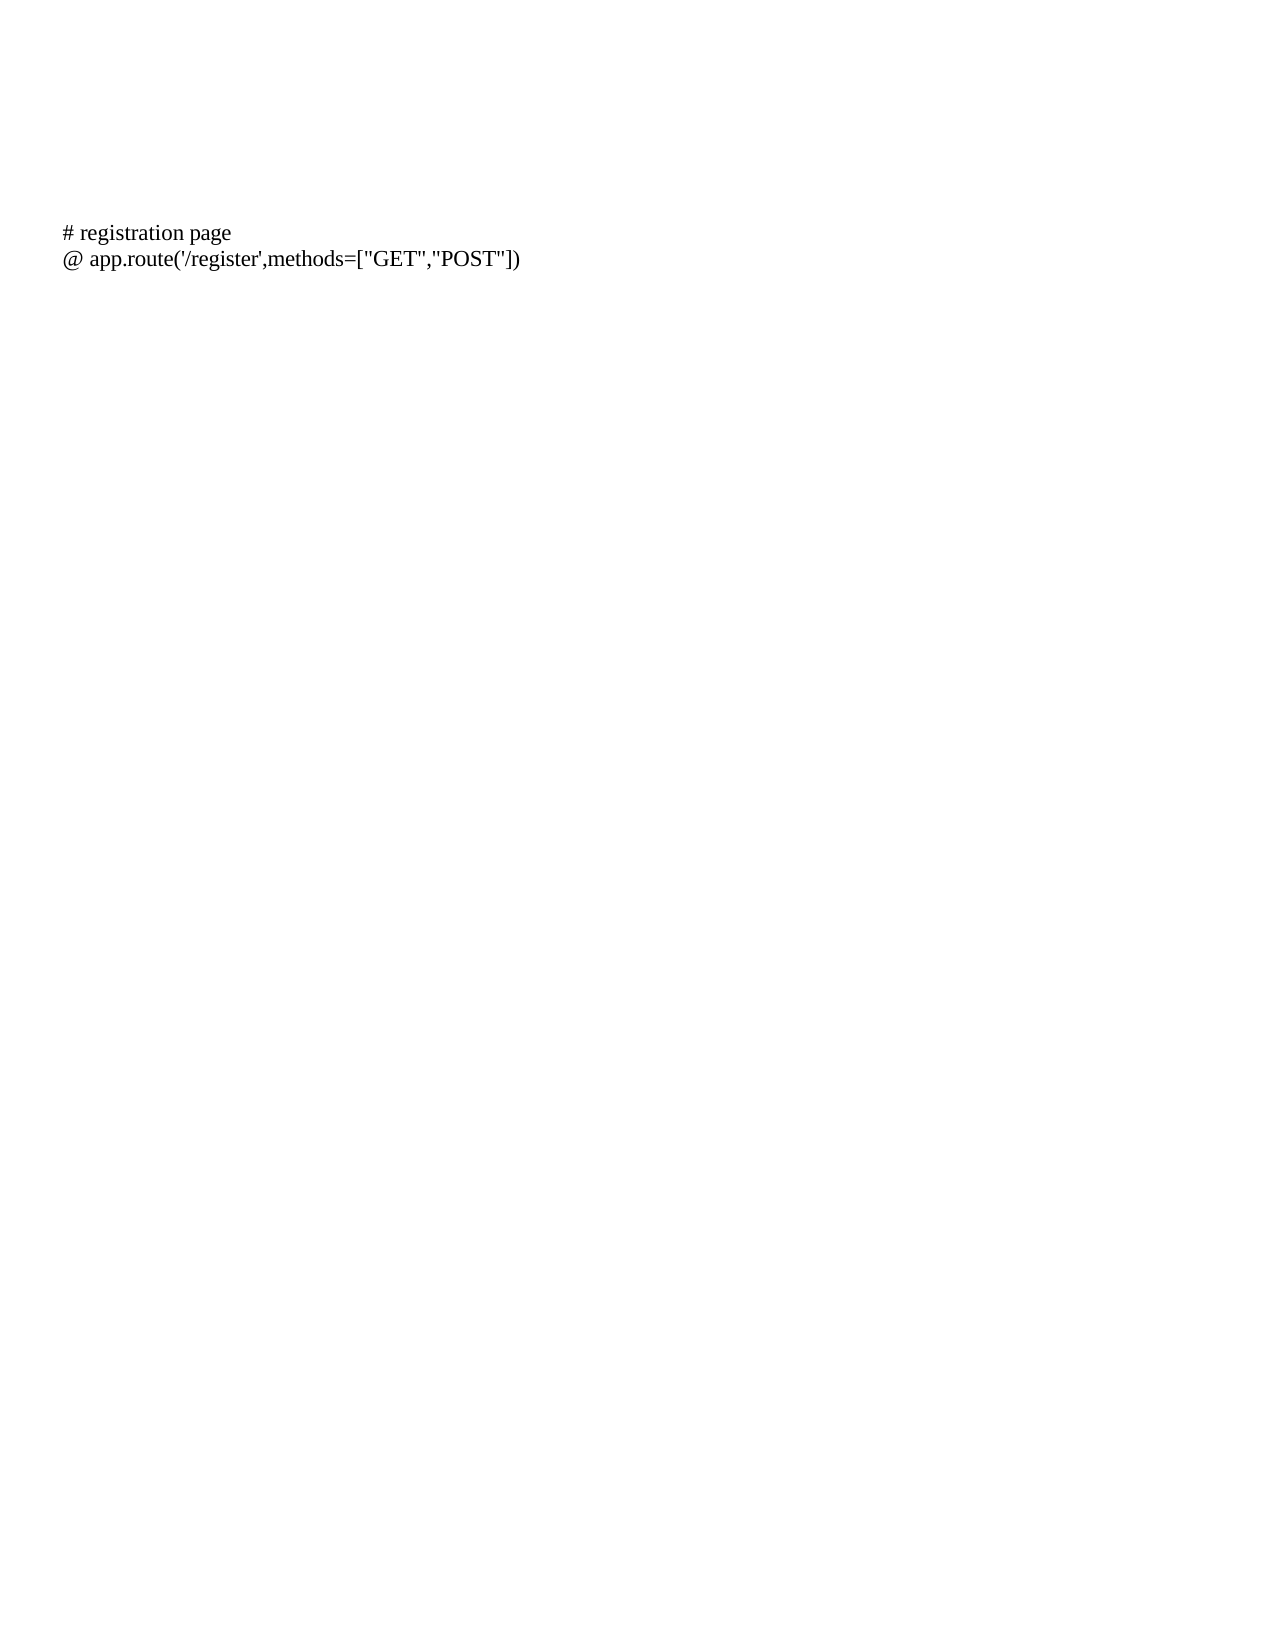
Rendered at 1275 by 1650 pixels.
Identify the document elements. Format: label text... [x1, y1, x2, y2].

text @ app.route('/register',methods=["GET","POST"]) [62, 245, 1269, 271]
text # registration page [62, 219, 1269, 245]
